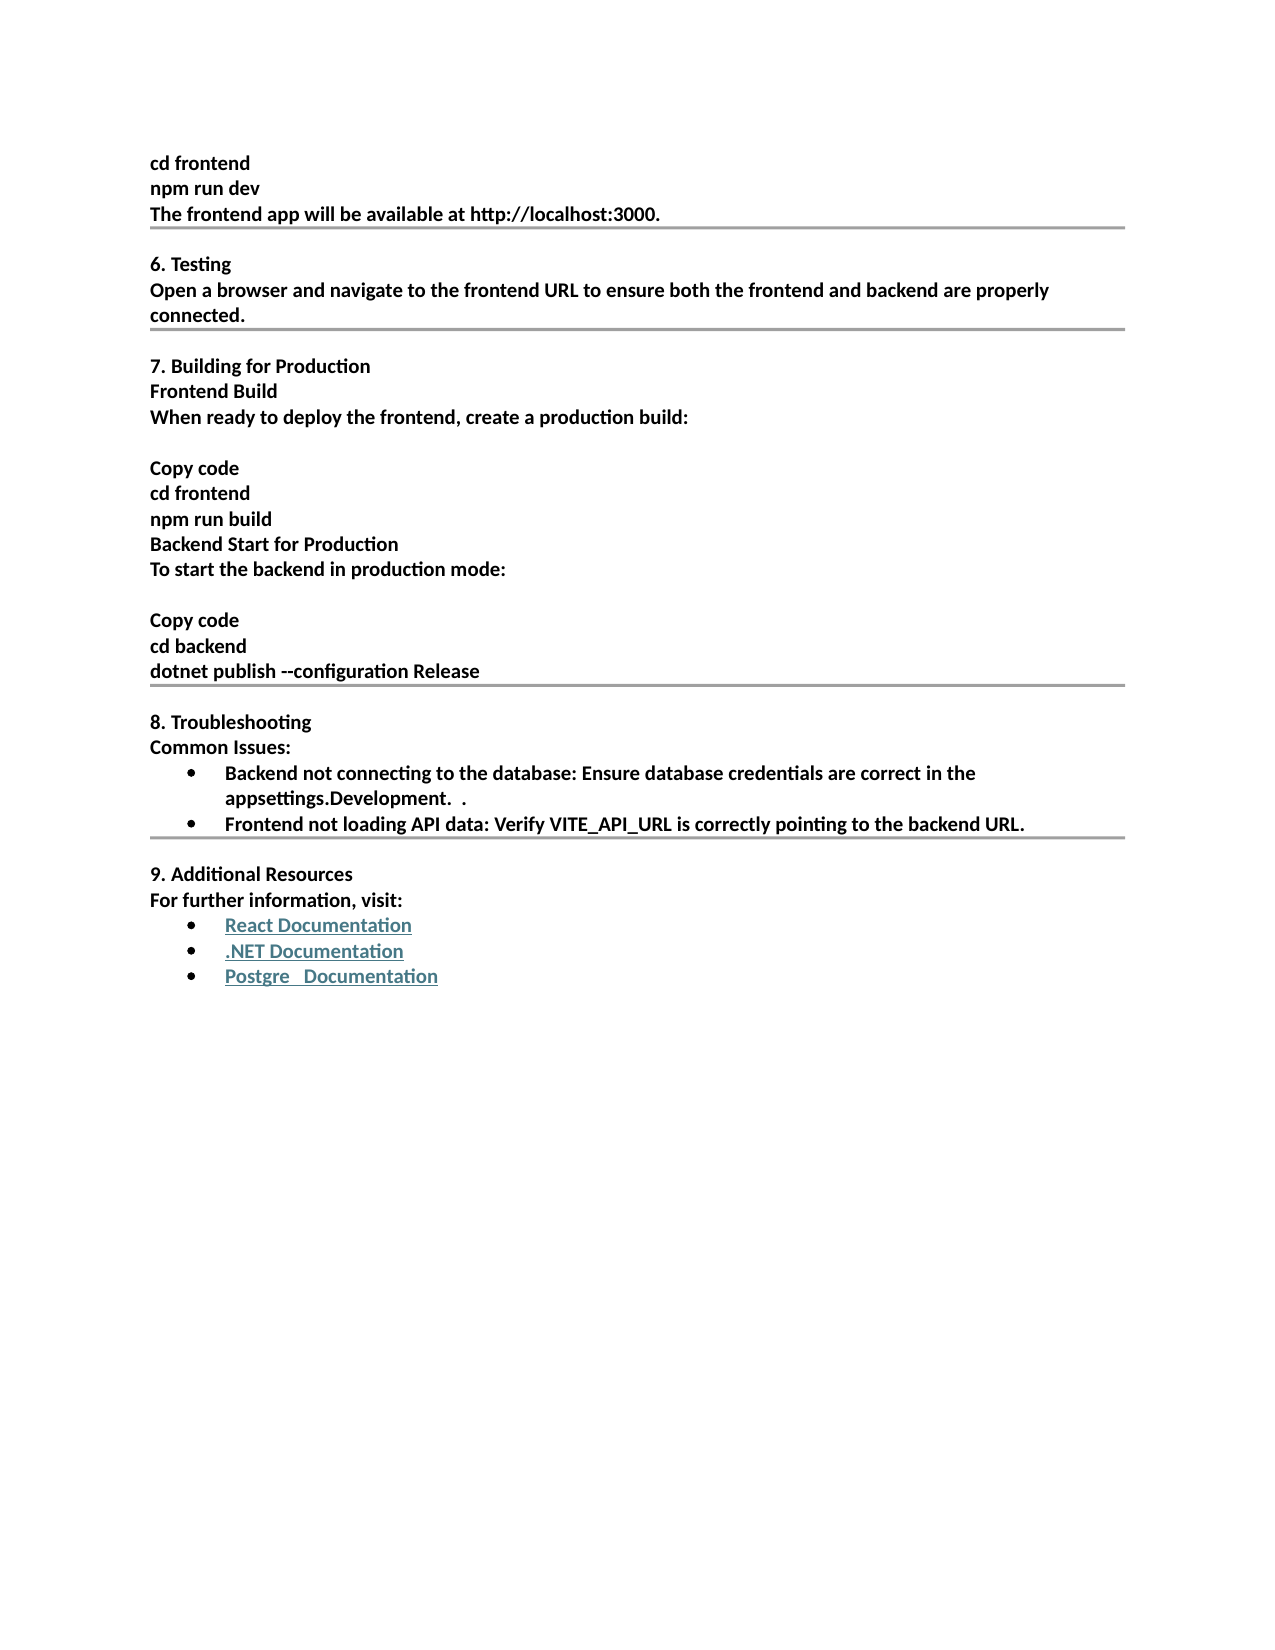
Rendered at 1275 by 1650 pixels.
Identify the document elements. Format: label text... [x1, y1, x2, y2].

text npm run build [150, 506, 1125, 531]
list Frontend not loading API data: Verify VITE_API_URL is correctly pointing to the backend URL. [187, 811, 1125, 836]
text 9. Additional Resources [150, 862, 1125, 887]
text cd frontend [150, 480, 1125, 506]
text cd frontend [150, 150, 1125, 175]
text dotnet publish --configuration Release [150, 658, 1125, 683]
text The frontend app will be available at http://localhost:3000. [150, 201, 1125, 226]
text When ready to deploy the frontend, create a production build: [150, 404, 1125, 429]
text 6. Testing [150, 252, 1125, 277]
text 7. Building for Production [150, 353, 1125, 379]
list Postgre Documentation [187, 963, 1125, 989]
text cd backend [150, 633, 1125, 658]
text To start the backend in production mode: [150, 557, 1125, 582]
text npm run dev [150, 175, 1125, 201]
text Open a browser and navigate to the frontend URL to ensure both the frontend and backend are properly connected. [150, 277, 1125, 327]
text For further information, visit: [150, 887, 1125, 912]
text Copy code [150, 455, 1125, 480]
text Copy code [150, 607, 1125, 633]
text Common Issues: [150, 734, 1125, 760]
list React Documentation [187, 912, 1125, 938]
text Backend Start for Production [150, 531, 1125, 557]
text Frontend Build [150, 379, 1125, 404]
list .NET Documentation [187, 938, 1125, 963]
text 8. Troubleshooting [150, 709, 1125, 734]
list Backend not connecting to the database: Ensure database credentials are correct in the appsettings.Development. . [187, 760, 1125, 811]
